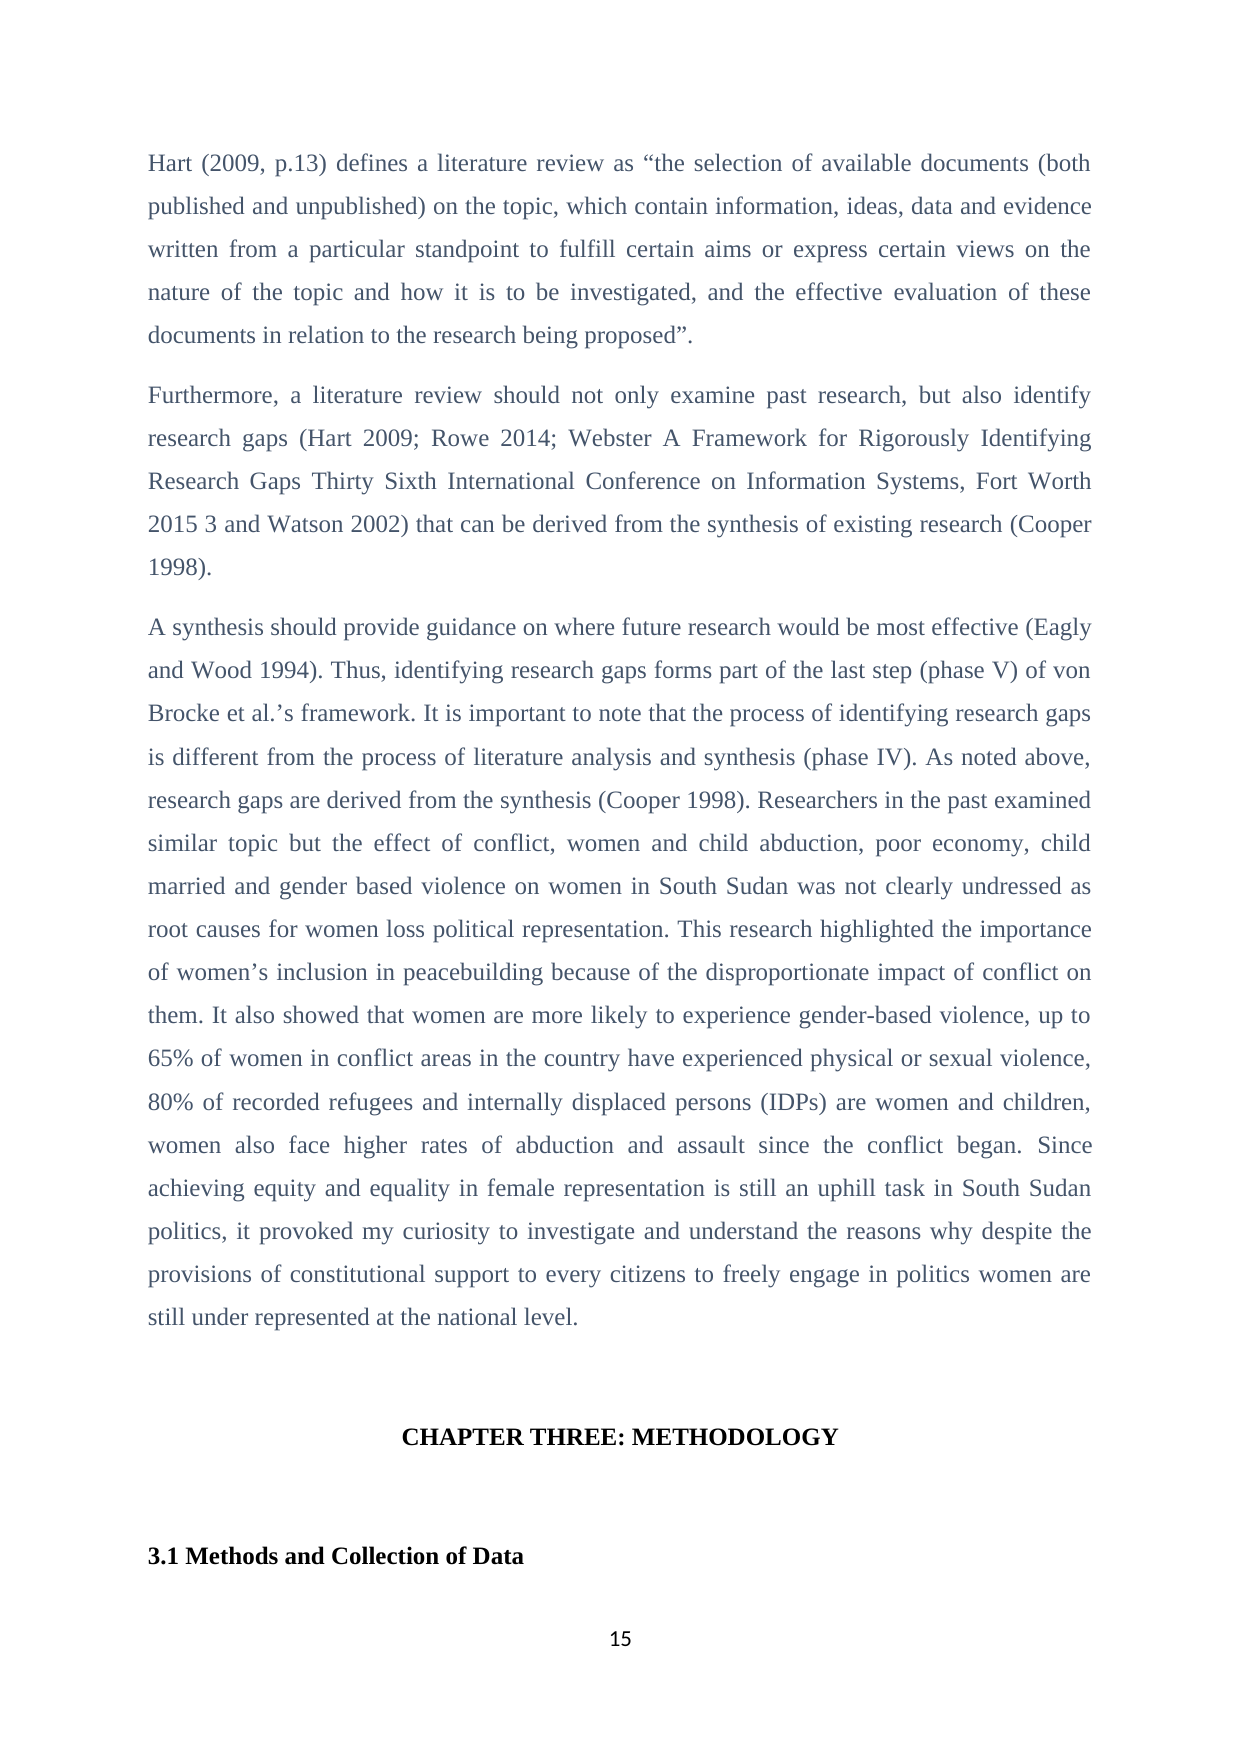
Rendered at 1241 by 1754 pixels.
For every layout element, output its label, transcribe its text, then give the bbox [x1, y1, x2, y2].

text CHAPTER THREE: METHODOLOGY [148, 1422, 1093, 1451]
text Hart (2009, p.13) defines a literature review as “the selection of available documents (both published and unpublished) on the topic, which contain information, ideas, data and evidence written from a particular standpoint to fulfill certain aims or express certain views on the nature of the topic and how it is to be investigated, and the effective evaluation of these documents in relation to the research being proposed”. [148, 148, 1093, 349]
text Furthermore, a literature review should not only examine past research, but also identify research gaps (Hart 2009; Rowe 2014; Webster A Framework for Rigorously Identifying Research Gaps Thirty Sixth International Conference on Information Systems, Fort Worth 2015 3 and Watson 2002) that can be derived from the synthesis of existing research (Cooper 1998). [148, 380, 1093, 581]
text 3.1 Methods and Collection of Data [148, 1541, 1093, 1570]
text A synthesis should provide guidance on where future research would be most effective (Eagly and Wood 1994). Thus, identifying research gaps forms part of the last step (phase V) of von Brocke et al.’s framework. It is important to note that the process of identifying research gaps is different from the process of literature analysis and synthesis (phase IV). As noted above, research gaps are derived from the synthesis (Cooper 1998). Researchers in the past examined similar topic but the effect of conflict, women and child abduction, poor economy, child married and gender based violence on women in South Sudan was not clearly undressed as root causes for women loss political representation. This research highlighted the importance of women’s inclusion in peacebuilding because of the disproportionate impact of conflict on them. It also showed that women are more likely to experience gender-based violence, up to 65% of women in conflict areas in the country have experienced physical or sexual violence, 80% of recorded refugees and internally displaced persons (IDPs) are women and children, women also face higher rates of abduction and assault since the conflict began. Since achieving equity and equality in female representation is still an uphill task in South Sudan politics, it provoked my curiosity to investigate and understand the reasons why despite the provisions of constitutional support to every citizens to freely engage in politics women are still under represented at the national level. [148, 612, 1093, 1331]
